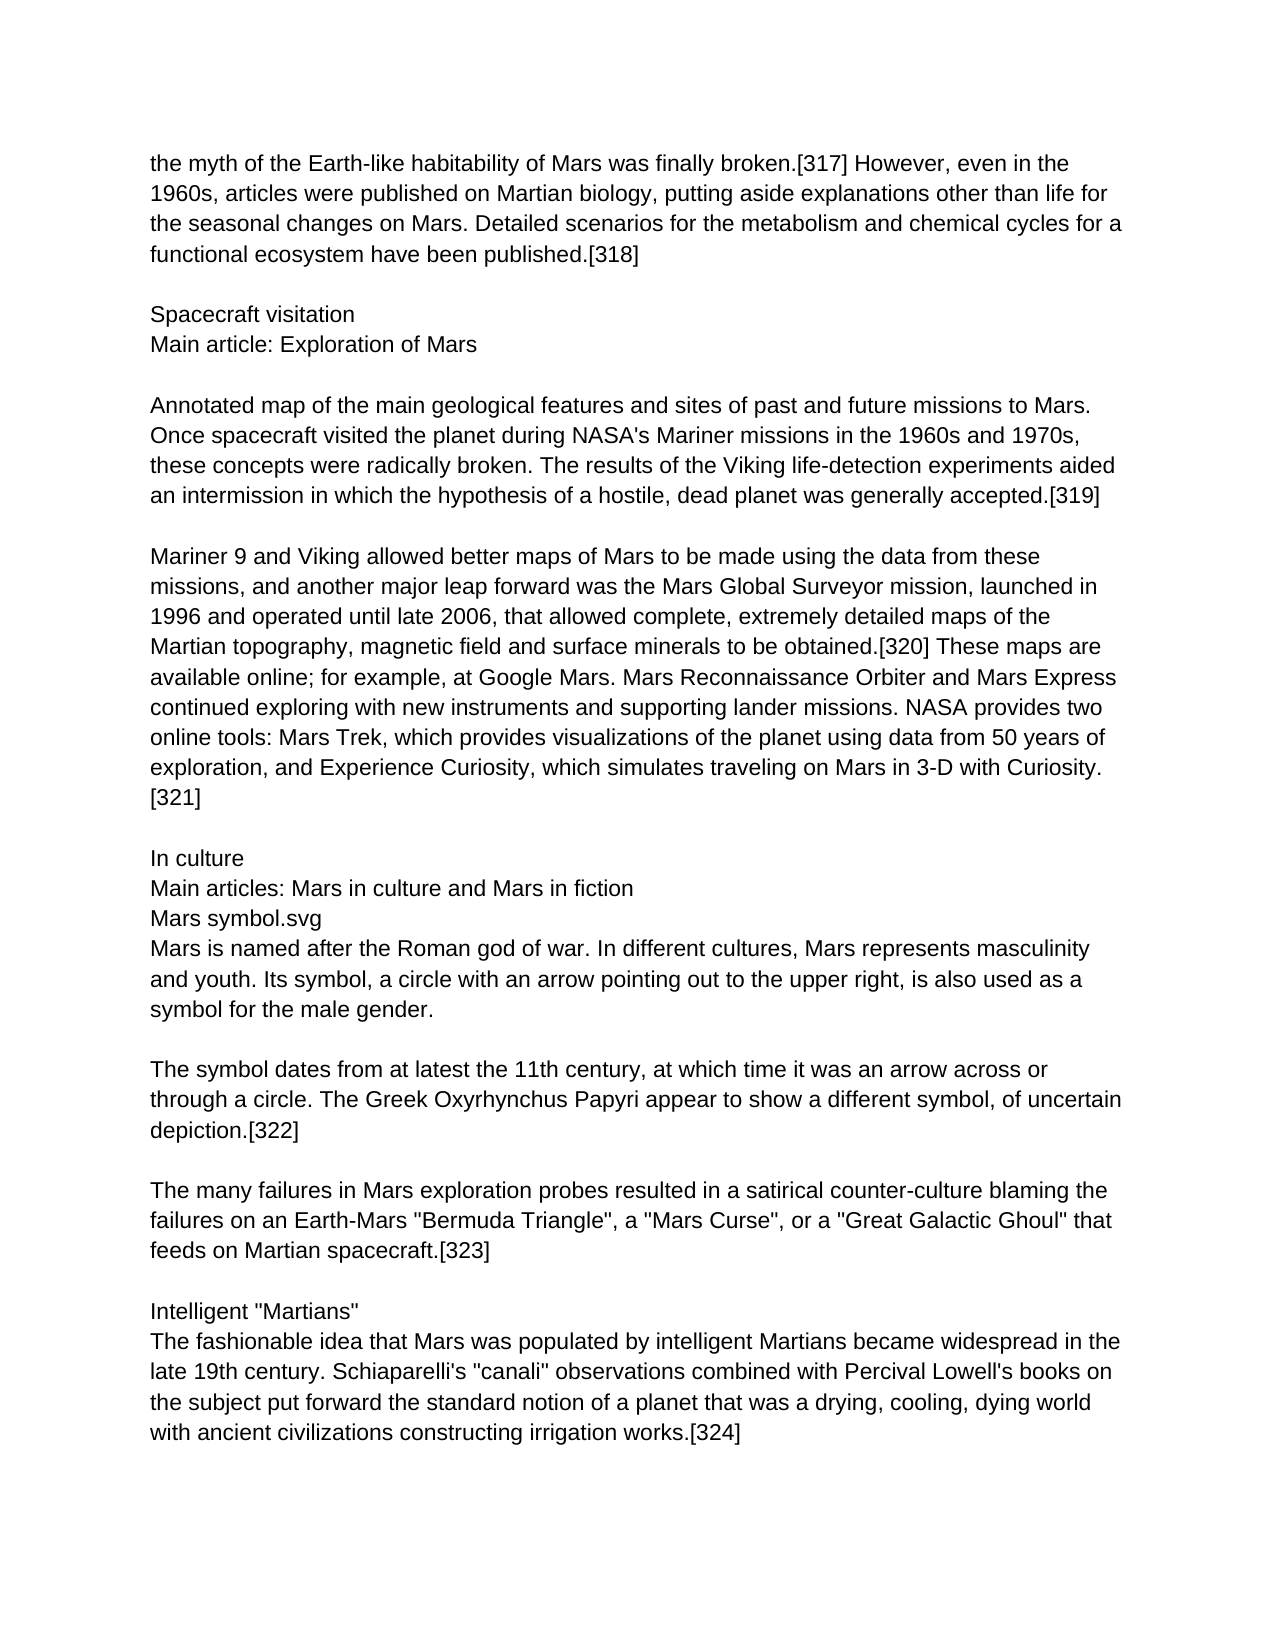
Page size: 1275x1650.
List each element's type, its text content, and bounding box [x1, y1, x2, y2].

text Mars is named after the Roman god of war. In different cultures, Mars represents masculinity and youth. Its symbol, a circle with an arrow pointing out to the upper right, is also used as a symbol for the male gender. [150, 935, 1125, 1022]
text In culture [150, 845, 1125, 871]
text Intelligent "Martians" [150, 1298, 1125, 1324]
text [150, 150, 1125, 267]
text Mars symbol.svg [150, 905, 1125, 932]
text Annotated map of the main geological features and sites of past and future missions to Mars. [150, 392, 1125, 418]
text Spacecraft visitation [150, 301, 1125, 327]
text Mariner 9 and Viking allowed better maps of Mars to be made using the data from these missions, and another major leap forward was the Mars Global Surveyor mission, launched in 1996 and operated until late 2006, that allowed complete, extremely detailed maps of the Martian topography, magnetic field and surface minerals to be obtained.[320] These maps are available online; for example, at Google Mars. Mars Reconnaissance Orbiter and Mars Express continued exploring with new instruments and supporting lander missions. NASA provides two online tools: Mars Trek, which provides visualizations of the planet using data from 50 years of exploration, and Experience Curiosity, which simulates traveling on Mars in 3-D with Curiosity.[321] [150, 543, 1125, 811]
text Main article: Exploration of Mars [150, 331, 1125, 358]
text Main articles: Mars in culture and Mars in fiction [150, 875, 1125, 901]
text The symbol dates from at latest the 11th century, at which time it was an arrow across or through a circle. The Greek Oxyrhynchus Papyri appear to show a different symbol, of uncertain depiction.[322] [150, 1056, 1125, 1143]
text The fashionable idea that Mars was populated by intelligent Martians became widespread in the late 19th century. Schiaparelli's "canali" observations combined with Percival Lowell's books on the subject put forward the standard notion of a planet that was a drying, cooling, dying world with ancient civilizations constructing irrigation works.[324] [150, 1328, 1125, 1445]
text Once spacecraft visited the planet during NASA's Mariner missions in the 1960s and 1970s, these concepts were radically broken. The results of the Viking life-detection experiments aided an intermission in which the hypothesis of a hostile, dead planet was generally accepted.[319] [150, 422, 1125, 509]
text The many failures in Mars exploration probes resulted in a satirical counter-culture blaming the failures on an Earth-Mars "Bermuda Triangle", a "Mars Curse", or a "Great Galactic Ghoul" that feeds on Martian spacecraft.[323] [150, 1177, 1125, 1264]
